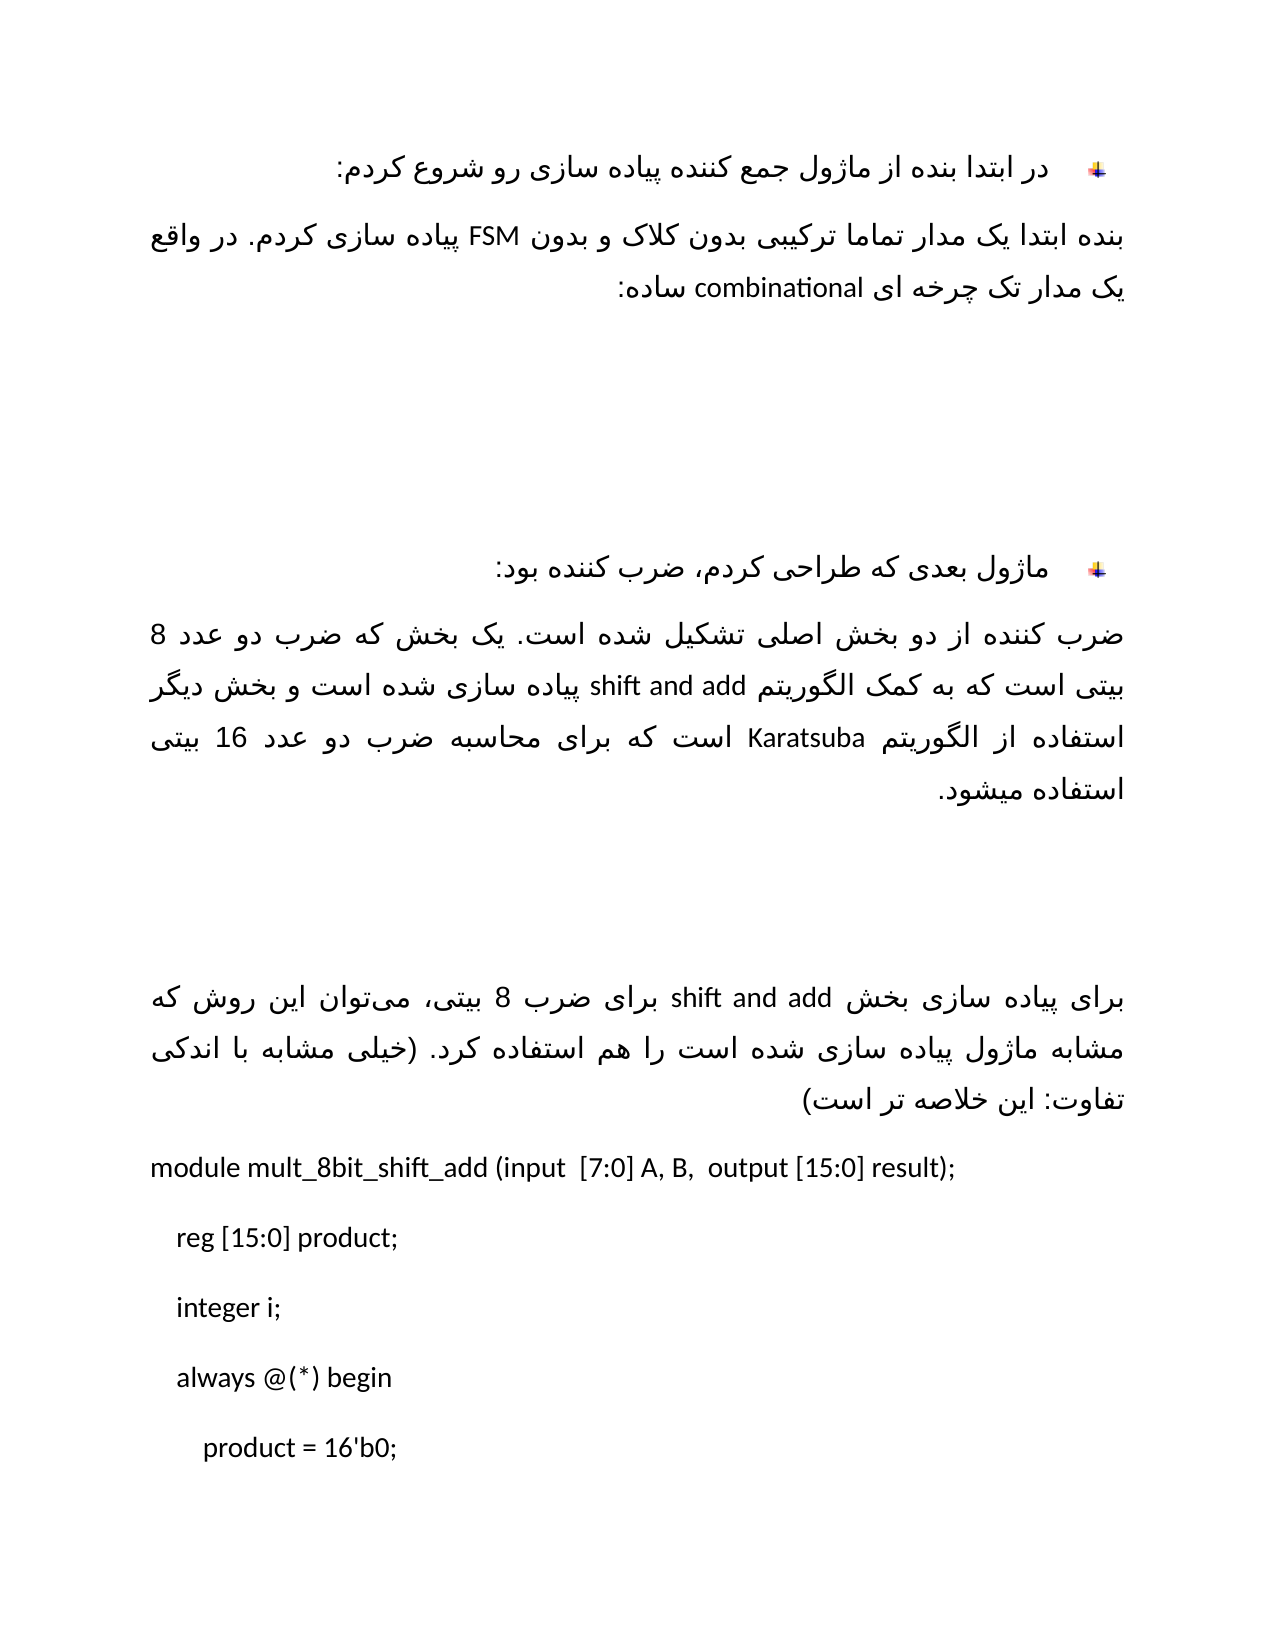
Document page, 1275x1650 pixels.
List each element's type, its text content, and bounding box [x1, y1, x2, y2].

picture [1088, 560, 1106, 578]
text product = 16'b0; [150, 1429, 1125, 1465]
picture [1088, 160, 1106, 178]
list ماژول بعدی که طراحی کردم، ضرب کننده بود: [150, 550, 1087, 583]
text برای پیاده سازی بخش shift and add برای ضرب 8 بیتی، می‌توان این روش که مشابه ماژول پیاده سازی شده است را هم استفاده کرد. (خیلی مشابه با اندکی تفاوت: این خلاصه تر است) [150, 979, 1125, 1115]
text always @(*) begin [150, 1359, 1125, 1395]
list در ابتدا بنده از ماژول جمع کننده پیاده سازی رو شروع کردم: [150, 150, 1087, 183]
text reg [15:0] product; [150, 1219, 1125, 1254]
text integer i; [150, 1289, 1125, 1324]
text بنده ابتدا یک مدار تماما ترکیبی بدون کلاک و بدون FSM پیاده سازی کردم. در واقع یک مدار تک چرخه ای combinational ساده: [150, 217, 1125, 305]
text ضرب کننده از دو بخش اصلی تشکیل شده است. یک بخش که ضرب دو عدد 8 بیتی است که به کمک الگوریتم shift and add پیاده سازی شده است و بخش دیگر استفاده از الگوریتم Karatsuba است که برای محاسبه ضرب دو عدد 16 بیتی استفاده میشود. [150, 617, 1125, 805]
text module mult_8bit_shift_add (input [7:0] A, B, output [15:0] result); [150, 1149, 1125, 1184]
